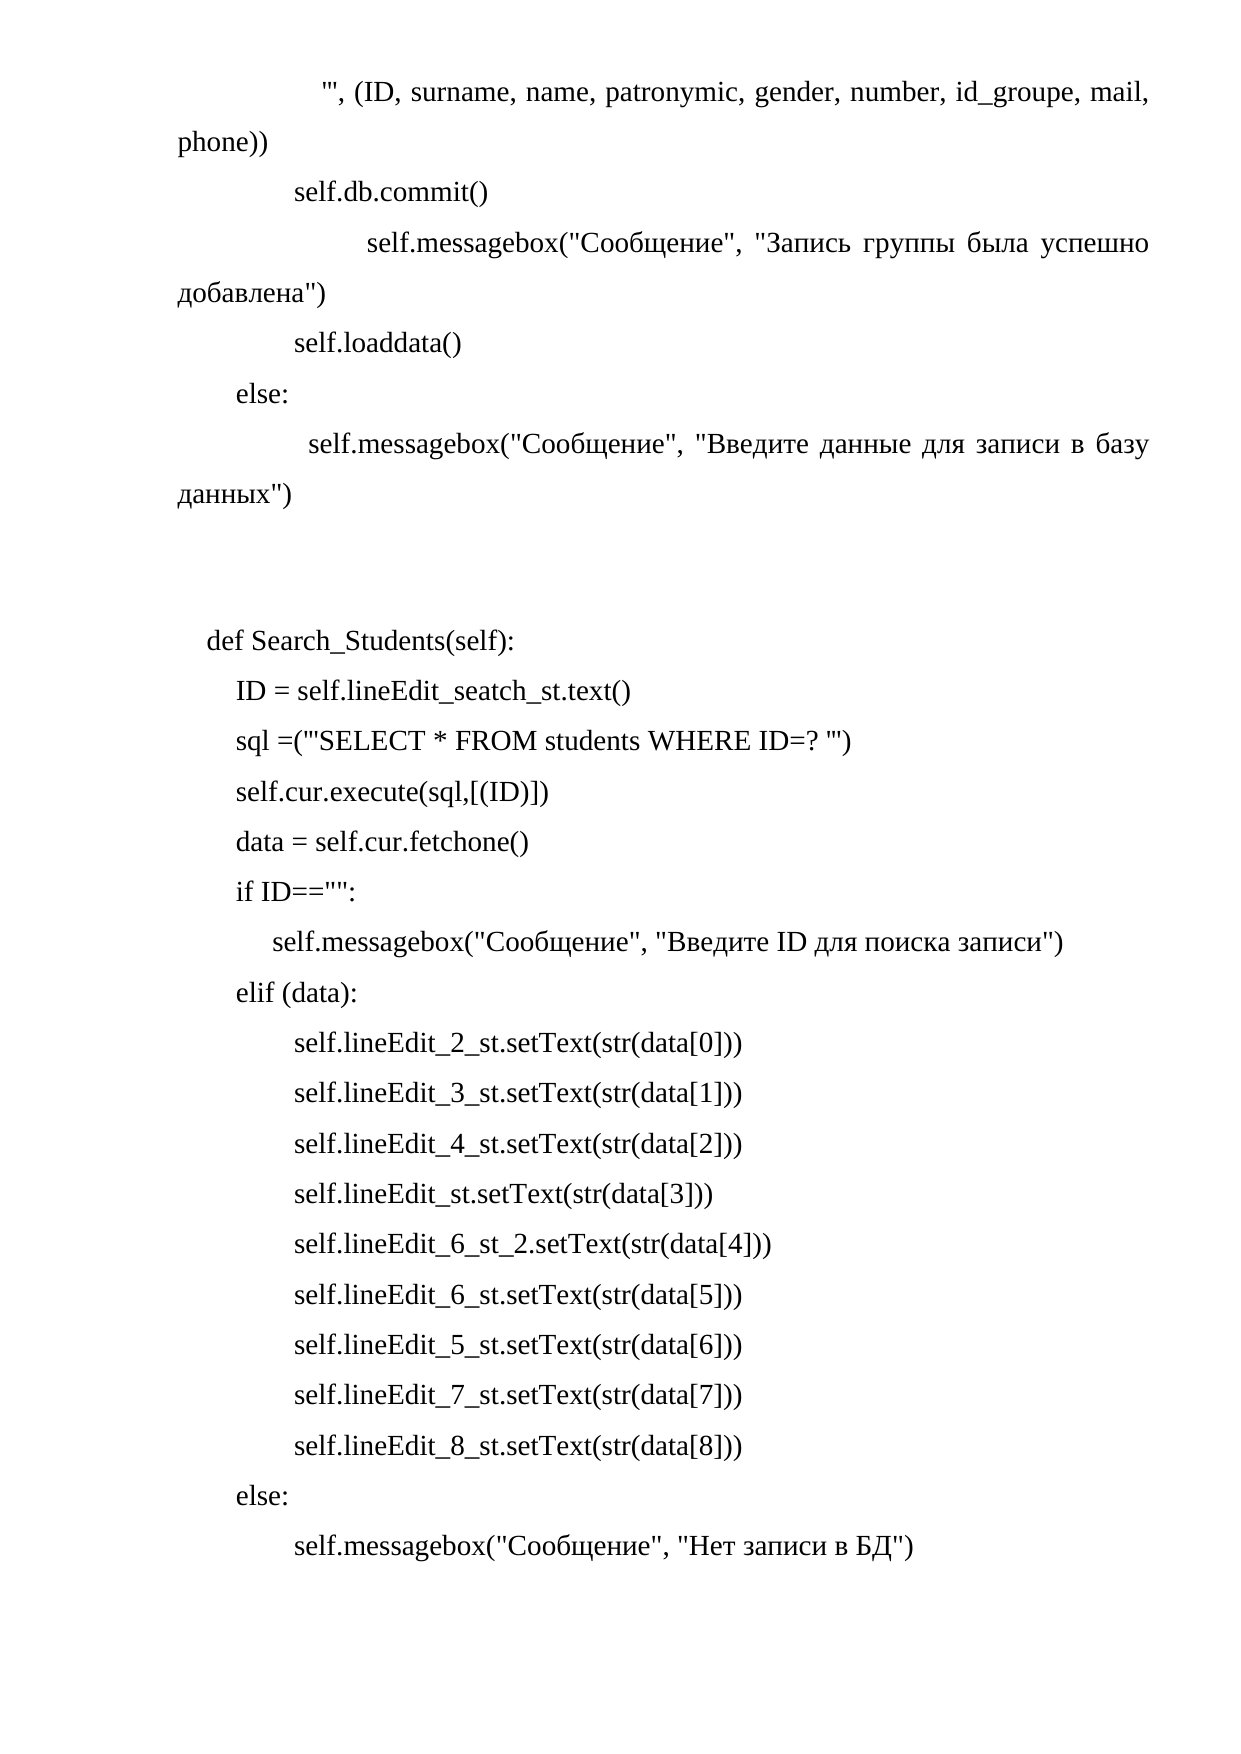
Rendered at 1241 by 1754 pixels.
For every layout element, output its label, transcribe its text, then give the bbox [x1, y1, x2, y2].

text self.messagebox("Сообщение", "Запись группы была успешно добавлена") [177, 225, 1152, 309]
text self.lineEdit_6_st_2.setText(str(data[4])) [177, 1226, 1152, 1260]
text self.lineEdit_7_st.setText(str(data[7])) [177, 1377, 1152, 1411]
text self.messagebox("Сообщение", "Введите данные для записи в базу данных") [177, 426, 1152, 510]
text ''', (ID, surname, name, patronymic, gender, number, id_groupe, mail, phone)) [177, 74, 1152, 158]
text else: [177, 376, 1152, 409]
text self.lineEdit_2_st.setText(str(data[0])) [177, 1025, 1152, 1059]
text self.db.commit() [177, 174, 1152, 208]
text self.lineEdit_6_st.setText(str(data[5])) [177, 1277, 1152, 1310]
text else: [177, 1478, 1152, 1512]
text def Search_Students(self): [177, 623, 1152, 656]
text self.lineEdit_st.setText(str(data[3])) [177, 1176, 1152, 1210]
text data = self.cur.fetchone() [177, 824, 1152, 857]
text self.lineEdit_3_st.setText(str(data[1])) [177, 1076, 1152, 1109]
text self.lineEdit_4_st.setText(str(data[2])) [177, 1126, 1152, 1159]
text sql =('''SELECT * FROM students WHERE ID=? ''') [177, 723, 1152, 757]
text if ID=="": [177, 874, 1152, 908]
text elif (data): [177, 975, 1152, 1008]
text self.messagebox("Сообщение", "Нет записи в БД") [177, 1528, 1152, 1562]
text self.lineEdit_8_st.setText(str(data[8])) [177, 1428, 1152, 1461]
text self.messagebox("Сообщение", "Введите ID для поиска записи") [177, 924, 1152, 958]
text self.lineEdit_5_st.setText(str(data[6])) [177, 1327, 1152, 1361]
text self.cur.execute(sql,[(ID)]) [177, 774, 1152, 807]
text self.loaddata() [177, 325, 1152, 359]
text ID = self.lineEdit_seatch_st.text() [177, 673, 1152, 707]
